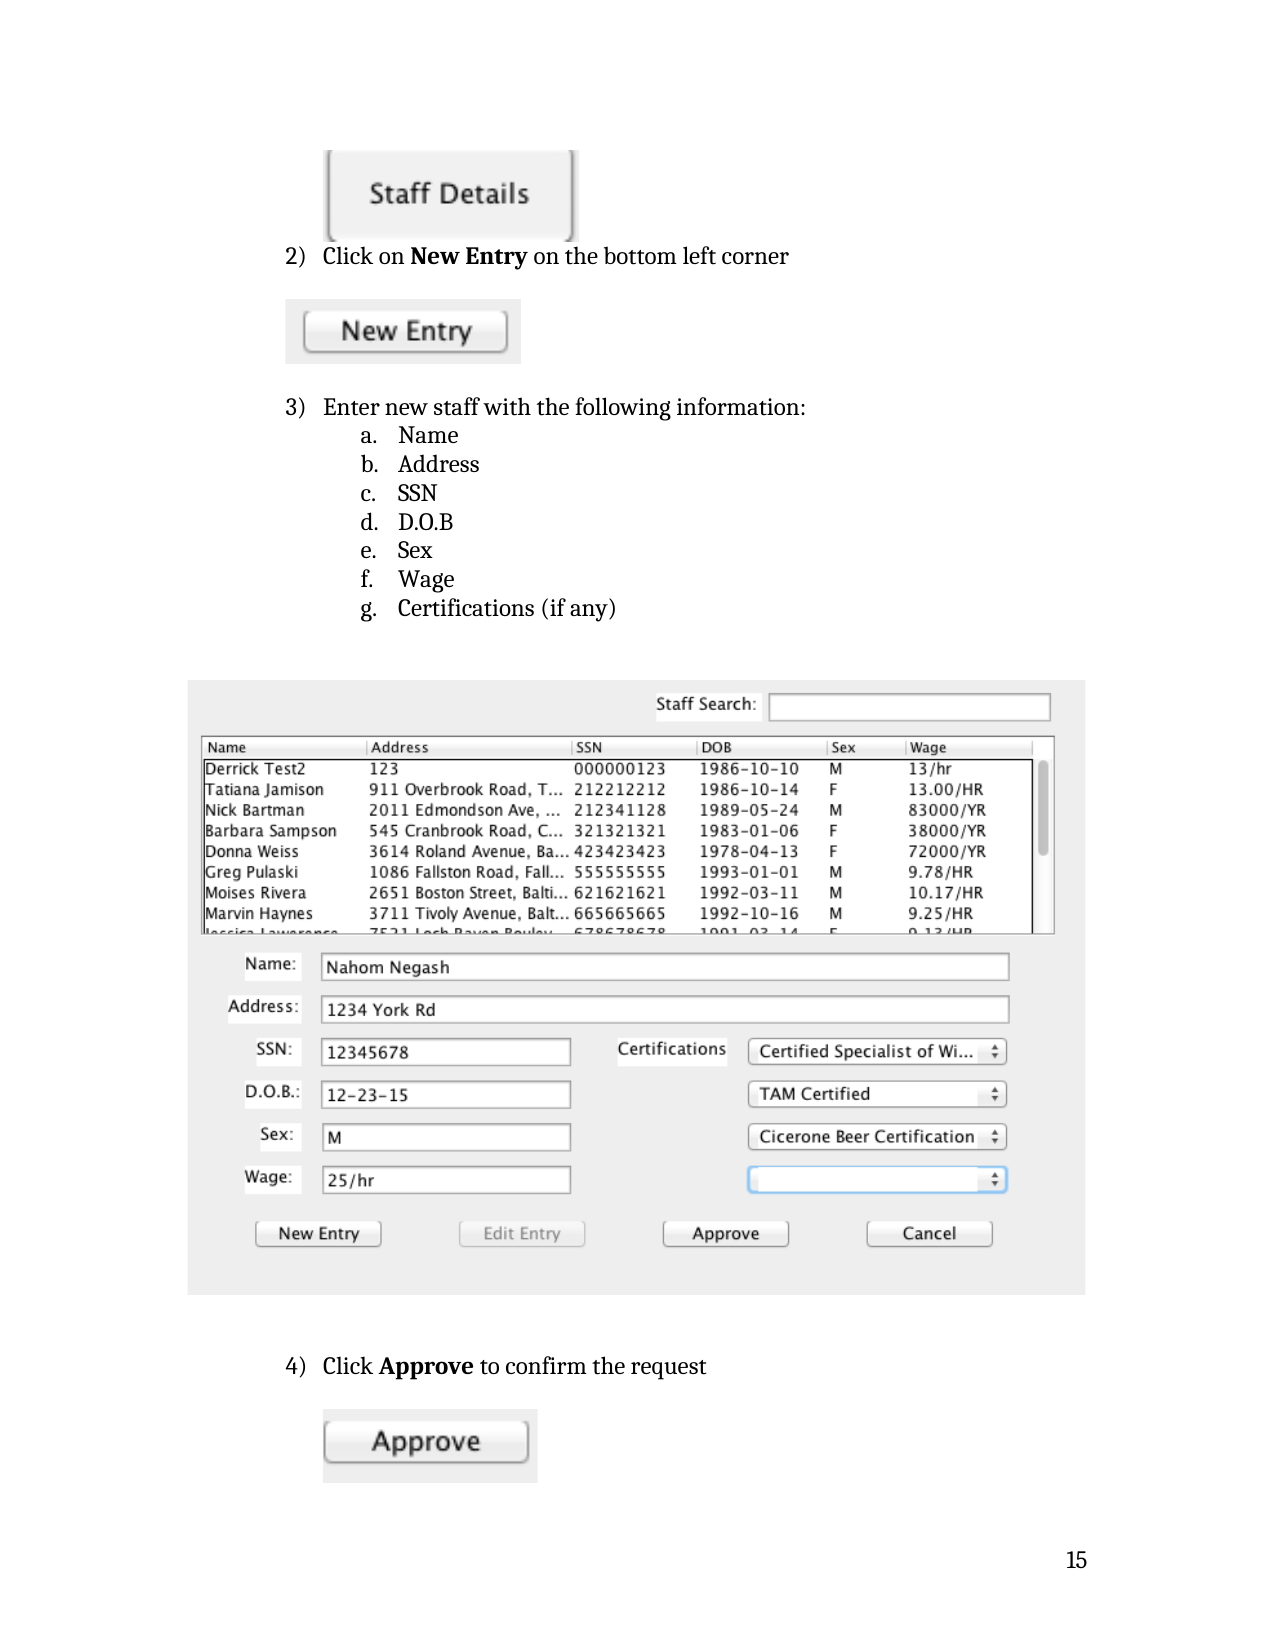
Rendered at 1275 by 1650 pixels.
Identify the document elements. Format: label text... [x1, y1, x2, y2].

list Address [360, 450, 1087, 479]
picture [322, 1409, 538, 1483]
list D.O.B [360, 507, 1087, 536]
picture [285, 299, 521, 364]
list Sex [360, 536, 1087, 565]
list SSN [360, 479, 1087, 507]
list Click on New Entry on the bottom left corner [285, 242, 1087, 270]
list Certifications (if any) [360, 594, 1087, 622]
picture [187, 680, 1086, 1295]
list Name [360, 421, 1087, 450]
list Enter new staff with the following information: [285, 392, 1087, 421]
list Click Approve to confirm the request [285, 1352, 1087, 1381]
picture [322, 150, 580, 242]
list Wage [360, 565, 1087, 594]
